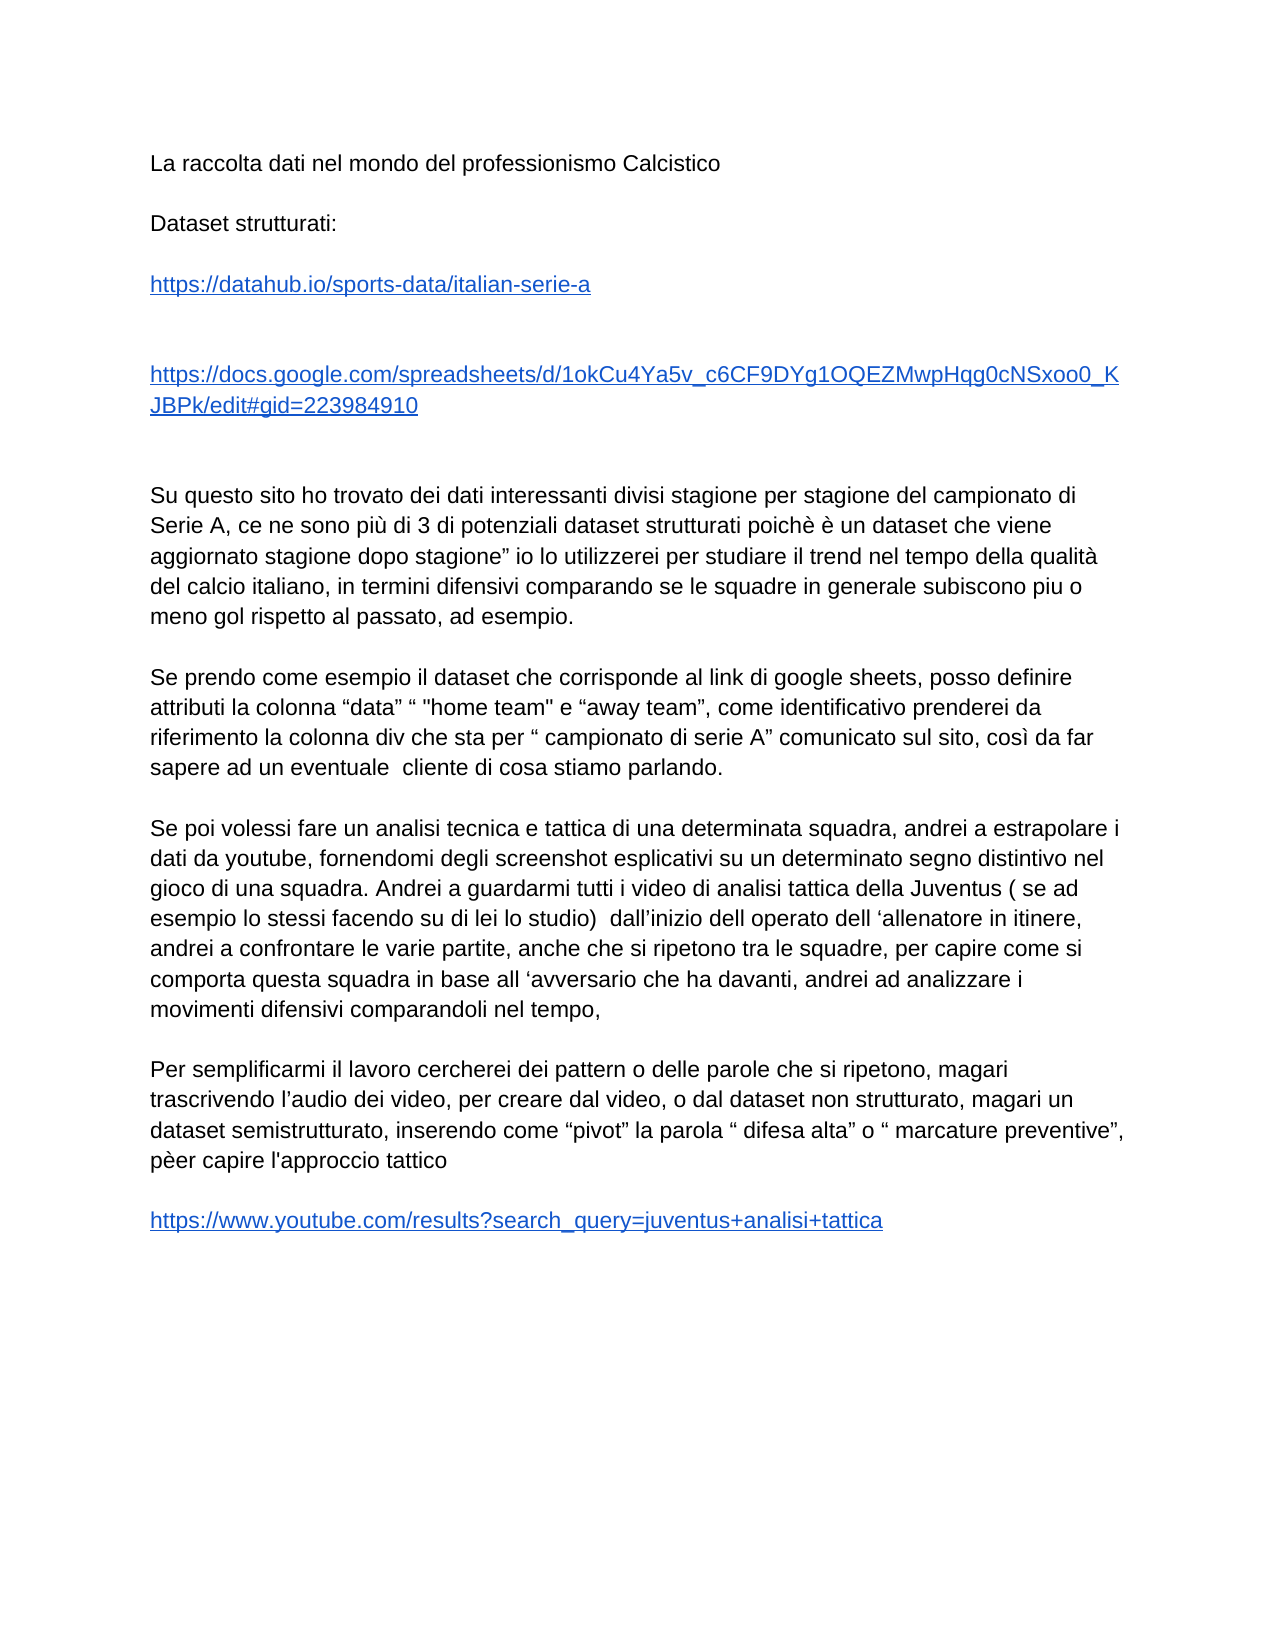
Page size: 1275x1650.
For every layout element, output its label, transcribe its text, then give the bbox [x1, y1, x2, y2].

text La raccolta dati nel mondo del professionismo Calcistico [150, 150, 1125, 176]
text Dataset strutturati: https://datahub.io/sports-data/italian-serie-a https://docs.google.com/spreadsheets/d/1okCu4Ya5v_c6CF9DYg1OQEZMwpHqg0cNSxoo0_KJBPk/edit#gid=223984910 Su questo sito ho trovato dei dati interessanti divisi stagione per stagione del campionato di Serie A, ce ne sono più di 3 di potenziali dataset strutturati poichè è un dataset che viene aggiornato stagione dopo stagione” io lo utilizzerei per studiare il trend nel tempo della qualità del calcio italiano, in termini difensivi comparando se le squadre in generale subiscono piu o meno gol rispetto al passato, ad esempio. Se prendo come esempio il dataset che corrisponde al link di google sheets, posso definire attributi la colonna “data” “ "home team" e “away team”, come identificativo prenderei da riferimento la colonna div che sta per “ campionato di serie A” comunicato sul sito, così da far sapere ad un eventuale cliente di cosa stiamo parlando. Se poi volessi fare un analisi tecnica e tattica di una determinata squadra, andrei a estrapolare i dati da youtube, fornendomi degli screenshot esplicativi su un determinato segno distintivo nel gioco di una squadra. Andrei a guardarmi tutti i video di analisi tattica della Juventus ( se ad esempio lo stessi facendo su di lei lo studio) dall’inizio dell operato dell ‘allenatore in itinere, andrei a confrontare le varie partite, anche che si ripetono tra le squadre, per capire come si comporta questa squadra in base all ‘avversario che ha davanti, andrei ad analizzare i movimenti difensivi comparandoli nel tempo, Per semplificarmi il lavoro cercherei dei pattern o delle parole che si ripetono, magari trascrivendo l’audio dei video, per creare dal video, o dal dataset non strutturato, magari un dataset semistrutturato, inserendo come “pivot” la parola “ difesa alta” o “ marcature preventive”, pèer capire l'approccio tattico https://www.youtube.com/results?search_query=juventus+analisi+tattica [150, 180, 1125, 1415]
